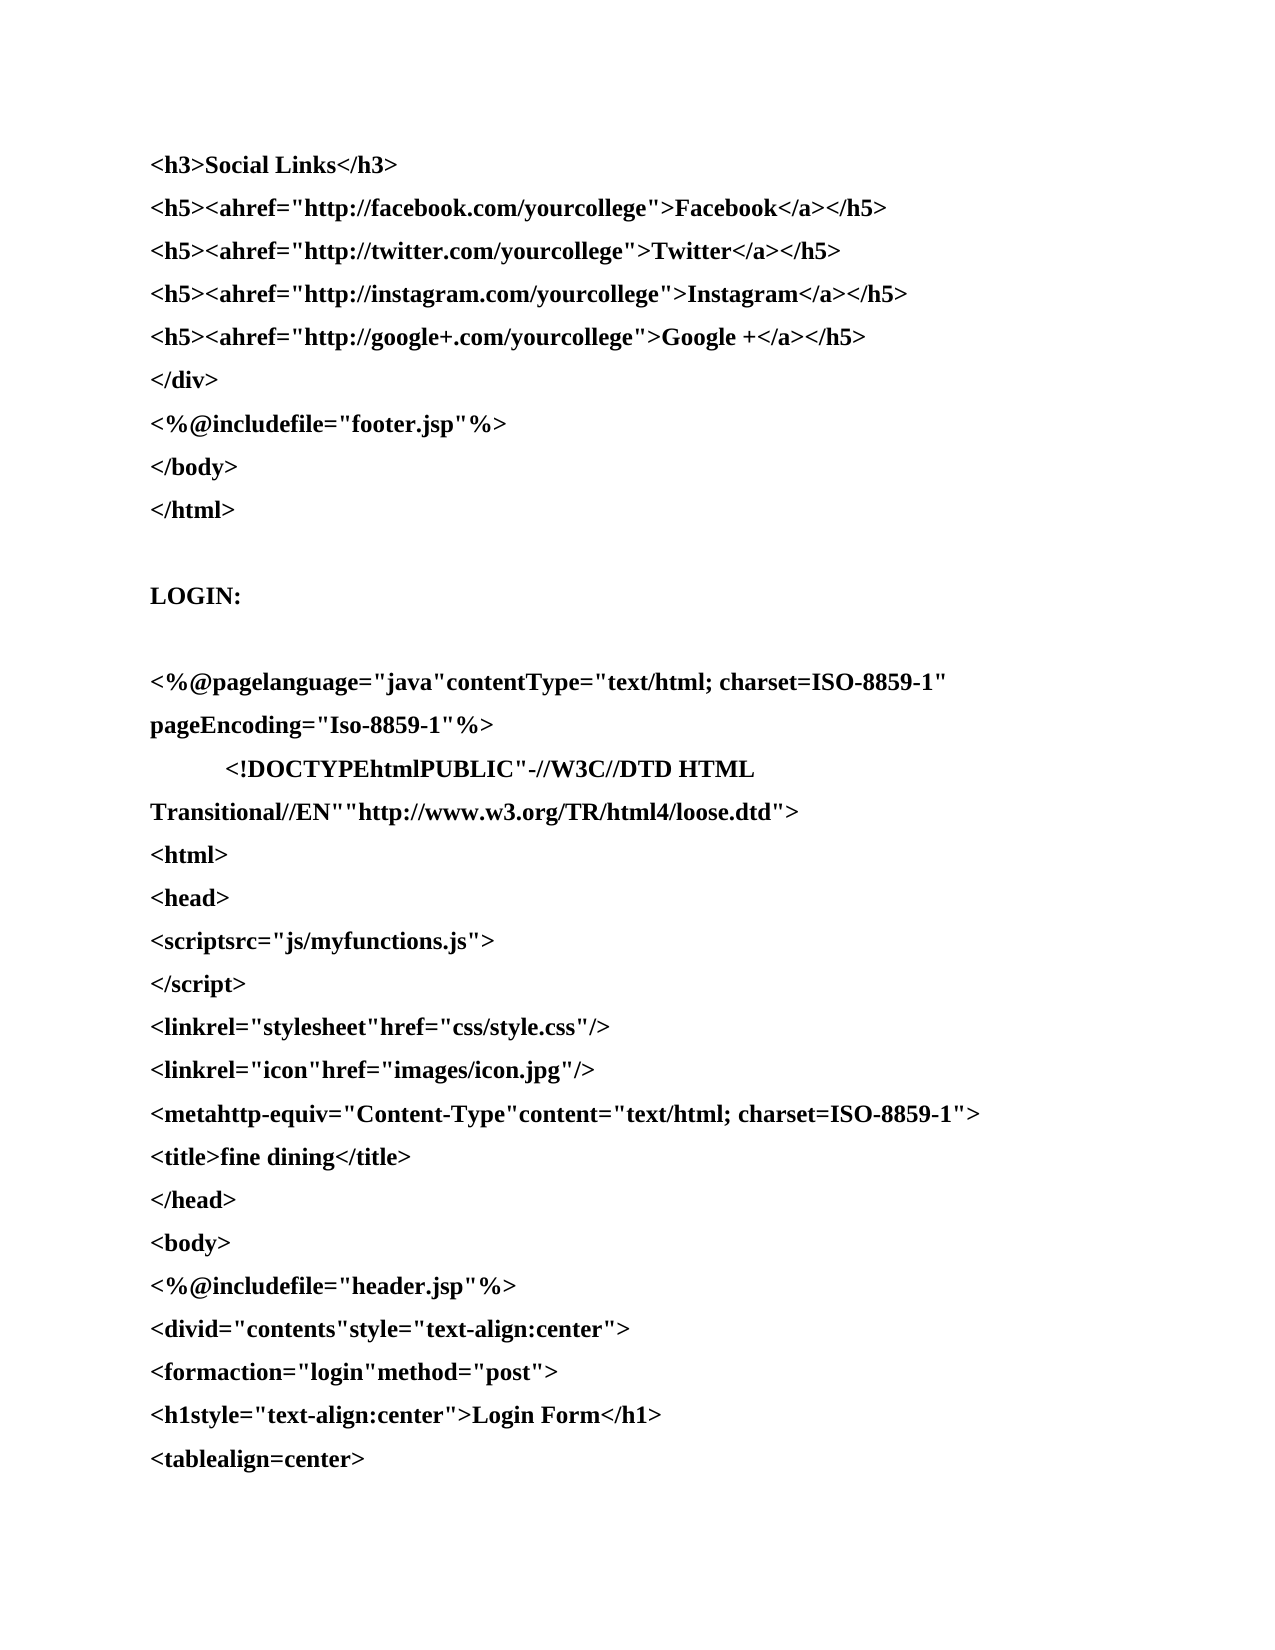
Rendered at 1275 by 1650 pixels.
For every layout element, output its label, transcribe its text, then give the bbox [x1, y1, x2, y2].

text </script> [150, 969, 1125, 998]
text <h5><ahref="http://google+.com/yourcollege">Google +</a></h5> [150, 322, 1125, 351]
text <h5><ahref="http://instagram.com/yourcollege">Instagram</a></h5> [150, 279, 1125, 308]
text <h5><ahref="http://twitter.com/yourcollege">Twitter</a></h5> [150, 236, 1125, 265]
text Transitional//EN""http://www.w3.org/TR/html4/loose.dtd"> [150, 797, 1125, 826]
text <!DOCTYPEhtmlPUBLIC"-//W3C//DTD HTML [225, 754, 1125, 782]
text <divid="contents"style="text-align:center"> [150, 1314, 1125, 1343]
text <h1style="text-align:center">Login Form</h1> [150, 1401, 1125, 1429]
text LOGIN: [150, 581, 1125, 610]
text <h3>Social Links</h3> [150, 150, 1125, 179]
text <head> [150, 883, 1125, 912]
text <html> [150, 840, 1125, 869]
text <linkrel="icon"href="images/icon.jpg"/> [150, 1056, 1125, 1084]
text <linkrel="stylesheet"href="css/style.css"/> [150, 1012, 1125, 1041]
text <%@includefile="footer.jsp"%> [150, 409, 1125, 437]
text <body> [150, 1228, 1125, 1257]
text <scriptsrc="js/myfunctions.js"> [150, 926, 1125, 955]
text <%@pagelanguage="java"contentType="text/html; charset=ISO-8859-1" [150, 667, 1125, 696]
text </body> [150, 452, 1125, 481]
text <title>fine dining</title> [150, 1142, 1125, 1171]
text <metahttp-equiv="Content-Type"content="text/html; charset=ISO-8859-1"> [150, 1099, 1125, 1127]
text <%@includefile="header.jsp"%> [150, 1271, 1125, 1300]
text <h5><ahref="http://facebook.com/yourcollege">Facebook</a></h5> [150, 193, 1125, 222]
text </div> [150, 366, 1125, 394]
text <tablealign=center> [150, 1444, 1125, 1472]
text </html> [150, 495, 1125, 524]
text <formaction="login"method="post"> [150, 1357, 1125, 1386]
text pageEncoding="Iso-8859-1"%> [150, 711, 1125, 739]
text </head> [150, 1185, 1125, 1214]
